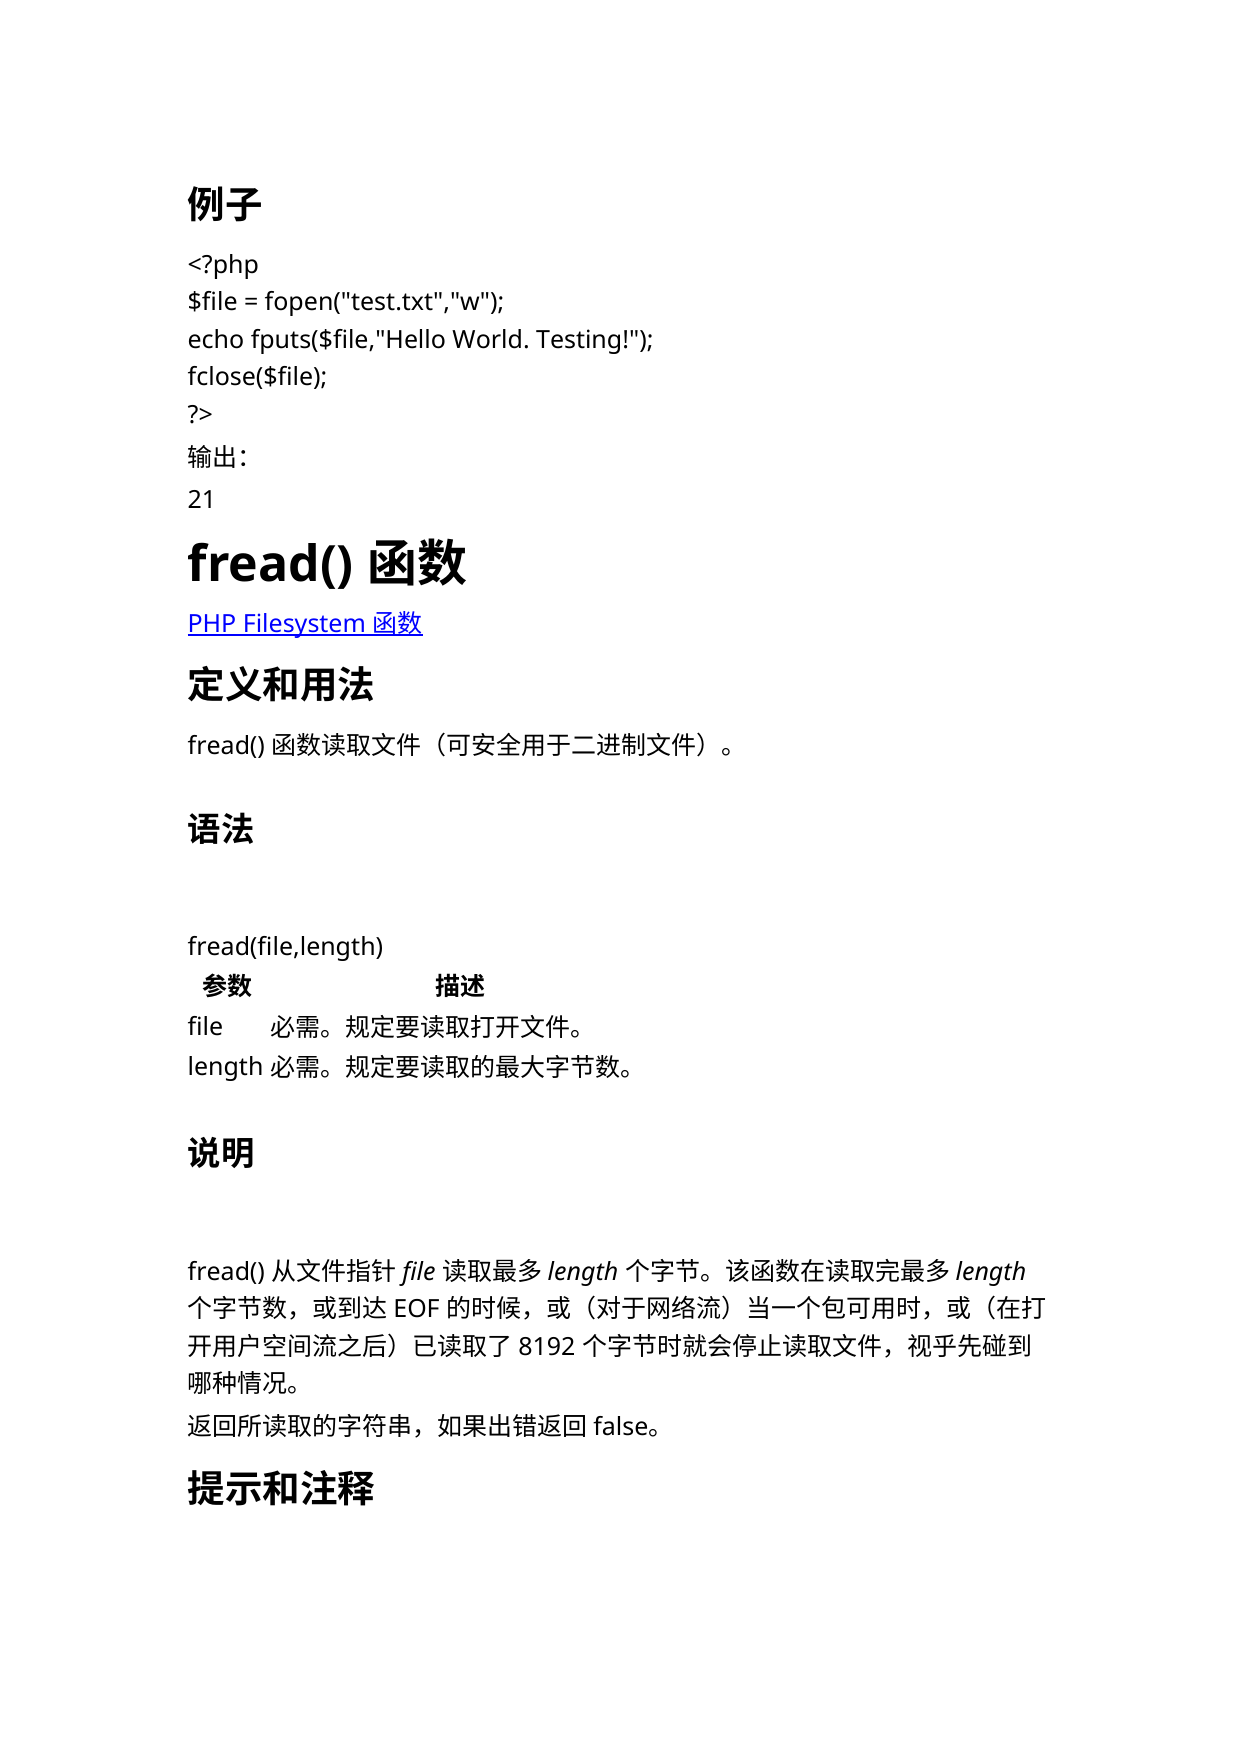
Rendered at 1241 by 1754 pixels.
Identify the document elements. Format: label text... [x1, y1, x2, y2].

text $file = fopen("test.txt","w"); [187, 282, 1053, 319]
table_cell length [186, 1046, 269, 1086]
subtitle 定义和用法 [187, 645, 1053, 720]
table_header 描述 [269, 965, 652, 1005]
subtitle 语法 [187, 790, 1053, 865]
text 21 [187, 480, 1053, 517]
subtitle 提示和注释 [187, 1448, 1053, 1523]
table_cell 必需。规定要读取打开文件。 [269, 1005, 652, 1046]
table_cell file [186, 1005, 269, 1046]
text ?> [187, 394, 1053, 432]
subtitle 例子 [187, 164, 1053, 239]
text fread() 函数读取文件（可安全用于二进制文件）。 [187, 725, 1053, 763]
text echo fputs($file,"Hello World. Testing!"); [187, 319, 1053, 357]
table_header 参数 [186, 965, 269, 1005]
table_cell 必需。规定要读取的最大字节数。 [269, 1046, 652, 1086]
text PHP Filesystem 函数 [187, 602, 1053, 640]
text fread(file,length) [187, 927, 1053, 964]
text fread() 从文件指针 file 读取最多 length 个字节。该函数在读取完最多 length 个字节数，或到达 EOF 的时候，或（对于网络流）当一个包可用时，或（在打开用户空间流之后）已读取了 8192 个字节时就会停止读取文件，视乎先碰到哪种情况。 [187, 1251, 1053, 1401]
text 输出： [187, 437, 1053, 475]
subtitle 说明 [187, 1113, 1053, 1188]
text <?php [187, 244, 1053, 282]
text 返回所读取的字符串，如果出错返回 false。 [187, 1406, 1053, 1443]
text fclose($file); [187, 357, 1053, 394]
subtitle fread() 函数 [187, 522, 1053, 597]
